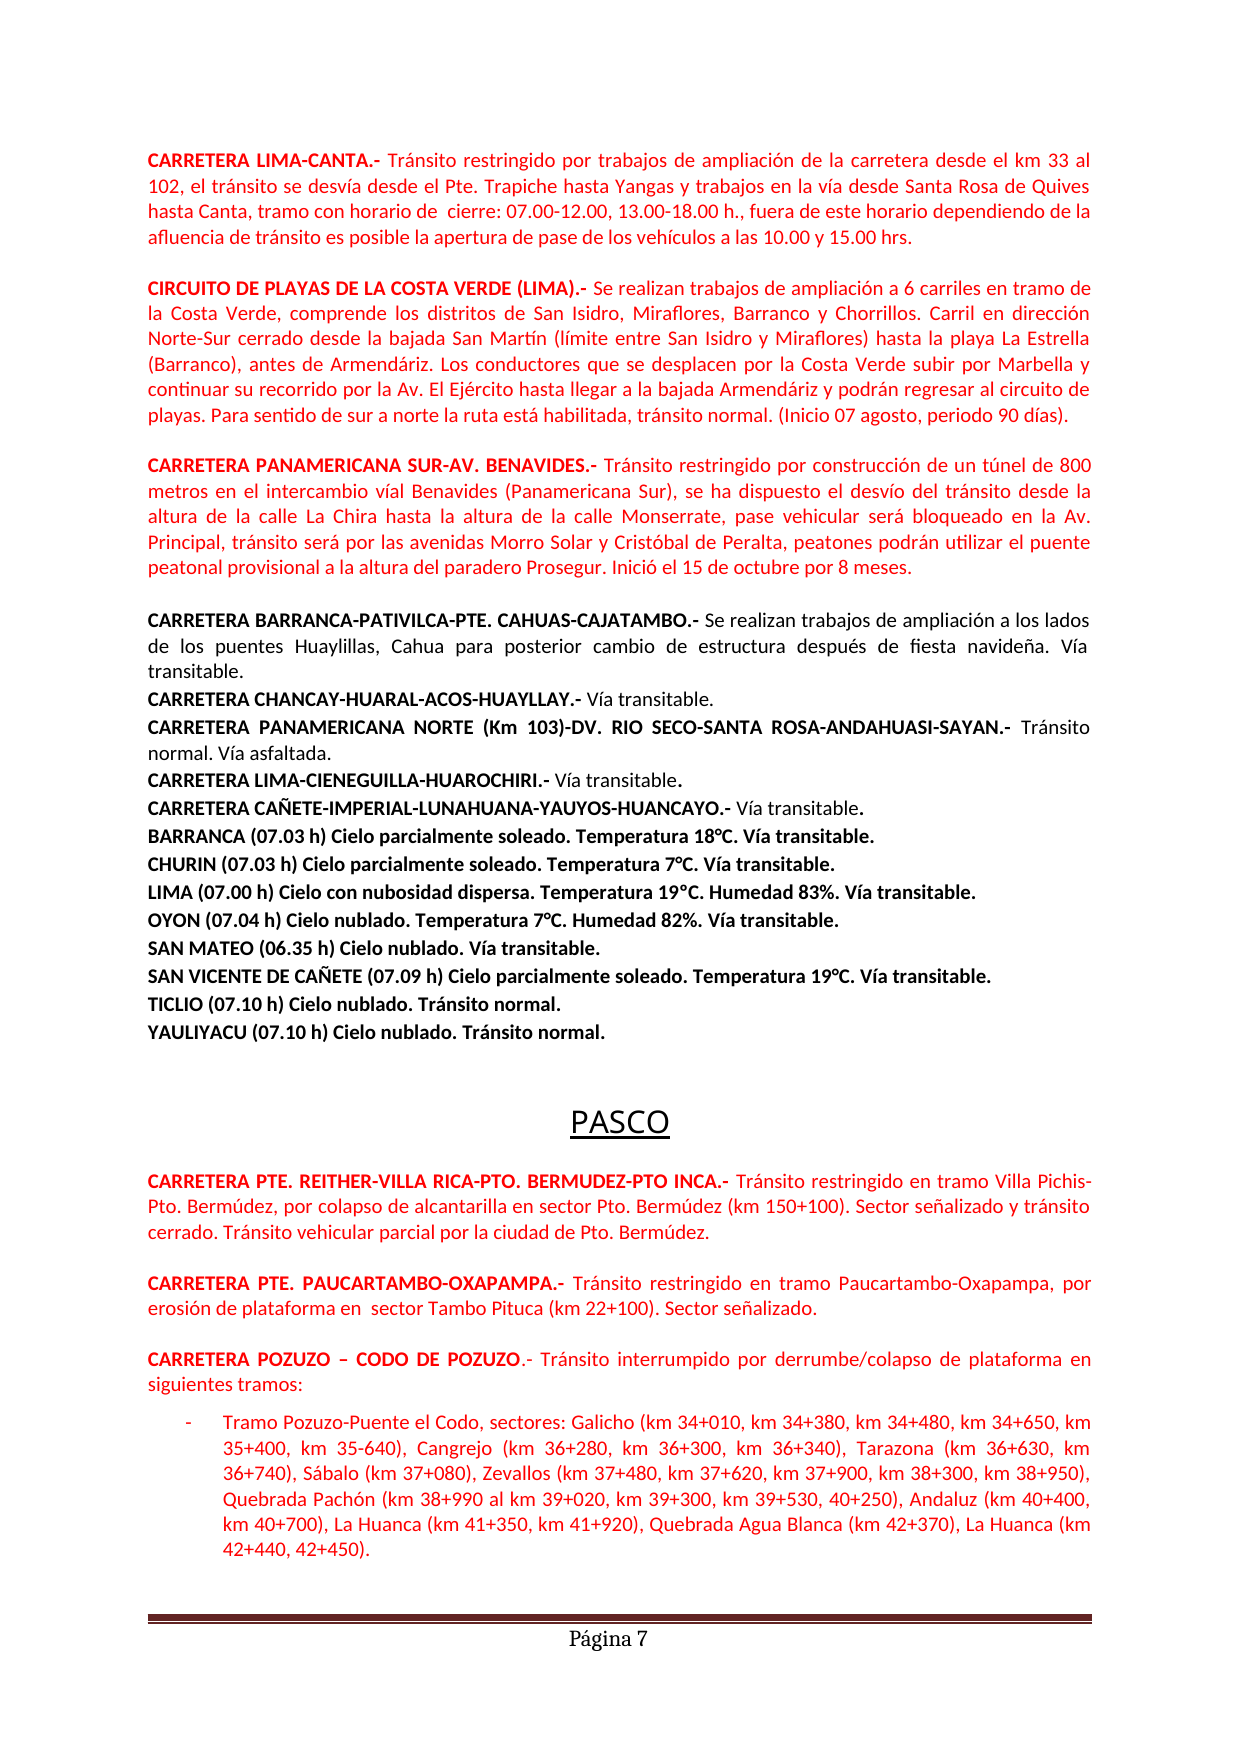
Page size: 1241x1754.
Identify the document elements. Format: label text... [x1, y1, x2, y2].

text CARRETERA CHANCAY-HUARAL-ACOS-HUAYLLAY.- Vía transitable. [148, 686, 1090, 712]
text SAN VICENTE DE CAÑETE (07.09 h) Cielo parcialmente soleado. Temperatura 19°C. Vía transitable. [148, 963, 1090, 988]
text TICLIO (07.10 h) Cielo nublado. Tránsito normal. [148, 991, 1090, 1016]
text LIMA (07.00 h) Cielo con nubosidad dispersa. Temperatura 19ºC. Humedad 83%. Vía transitable. [148, 879, 1090, 905]
text PASCO [148, 1100, 1092, 1143]
text BARRANCA (07.03 h) Cielo parcialmente soleado. Temperatura 18°C. Vía transitable. [148, 823, 1090, 849]
text CARRETERA LIMA-CIENEGUILLA-HUAROCHIRI.- Vía transitable. [148, 768, 1090, 793]
text CARRETERA CAÑETE-IMPERIAL-LUNAHUANA-YAUYOS-HUANCAYO.- Vía transitable. [148, 796, 1090, 821]
text CARRETERA PTE. PAUCARTAMBO-OXAPAMPA.- Tránsito restringido en tramo Paucartambo-Oxapampa, por erosión de plataforma en sector Tambo Pituca (km 22+100). Sector señalizado. [148, 1270, 1092, 1321]
text OYON (07.04 h) Cielo nublado. Temperatura 7°C. Humedad 82%. Vía transitable. [148, 907, 1090, 933]
text CARRETERA PANAMERICANA NORTE (Km 103)-DV. RIO SECO-SANTA ROSA-ANDAHUASI-SAYAN.- Tránsito normal. Vía asfaltada. [148, 714, 1090, 765]
text CARRETERA PANAMERICANA SUR-AV. BENAVIDES.- Tránsito restringido por construcción de un túnel de 800 metros en el intercambio víal Benavides (Panamericana Sur), se ha dispuesto el desvío del tránsito desde la altura de la calle La Chira hasta la altura de la calle Monserrate, pase vehicular será bloqueado en la Av. Principal, tránsito será por las avenidas Morro Solar y Cristóbal de Peralta, peatones podrán utilizar el puente peatonal provisional a la altura del paradero Prosegur. Inició el 15 de octubre por 8 meses. [148, 453, 1092, 580]
list Tramo Pozuzo-Puente el Codo, sectores: Galicho (km 34+010, km 34+380, km 34+480, km 34+650, km 35+400, km 35-640), Cangrejo (km 36+280, km 36+300, km 36+340), Tarazona (km 36+630, km 36+740), Sábalo (km 37+080), Zevallos (km 37+480, km 37+620, km 37+900, km 38+300, km 38+950), Quebrada Pachón (km 38+990 al km 39+020, km 39+300, km 39+530, 40+250), Andaluz (km 40+400, km 40+700), La Huanca (km 41+350, km 41+920), Quebrada Agua Blanca (km 42+370), La Huanca (km 42+440, 42+450). [185, 1409, 1092, 1562]
text CARRETERA POZUZO – CODO DE POZUZO.- Tránsito interrumpido por derrumbe/colapso de plataforma en siguientes tramos: [148, 1346, 1092, 1397]
text YAULIYACU (07.10 h) Cielo nublado. Tránsito normal. [148, 1019, 1090, 1044]
text CARRETERA BARRANCA-PATIVILCA-PTE. CAHUAS-CAJATAMBO.- Se realizan trabajos de ampliación a los lados de los puentes Huaylillas, Cahua para posterior cambio de estructura después de fiesta navideña. Vía transitable. [148, 608, 1090, 684]
text SAN MATEO (06.35 h) Cielo nublado. Vía transitable. [148, 935, 1090, 961]
text CIRCUITO DE PLAYAS DE LA COSTA VERDE (LIMA).- Se realizan trabajos de ampliación a 6 carriles en tramo de la Costa Verde, comprende los distritos de San Isidro, Miraflores, Barranco y Chorrillos. Carril en dirección Norte-Sur cerrado desde la bajada San Martín (límite entre San Isidro y Miraflores) hasta la playa La Estrella (Barranco), antes de Armendáriz. Los conductores que se desplacen por la Costa Verde subir por Marbella y continuar su recorrido por la Av. El Ejército hasta llegar a la bajada Armendáriz y podrán regresar al circuito de playas. Para sentido de sur a norte la ruta está habilitada, tránsito normal. (Inicio 07 agosto, periodo 90 días). [148, 275, 1092, 427]
text CHURIN (07.03 h) Cielo parcialmente soleado. Temperatura 7°C. Vía transitable. [148, 851, 1090, 877]
text CARRETERA PTE. REITHER-VILLA RICA-PTO. BERMUDEZ-PTO INCA.- Tránsito restringido en tramo Villa Pichis-Pto. Bermúdez, por colapso de alcantarilla en sector Pto. Bermúdez (km 150+100). Sector señalizado y tránsito cerrado. Tránsito vehicular parcial por la ciudad de Pto. Bermúdez. [148, 1168, 1092, 1244]
text CARRETERA LIMA-CANTA.- Tránsito restringido por trabajos de ampliación de la carretera desde el km 33 al 102, el tránsito se desvía desde el Pte. Trapiche hasta Yangas y trabajos en la vía desde Santa Rosa de Quives hasta Canta, tramo con horario de cierre: 07.00-12.00, 13.00-18.00 h., fuera de este horario dependiendo de la afluencia de tránsito es posible la apertura de pase de los vehículos a las 10.00 y 15.00 hrs. [148, 148, 1092, 249]
